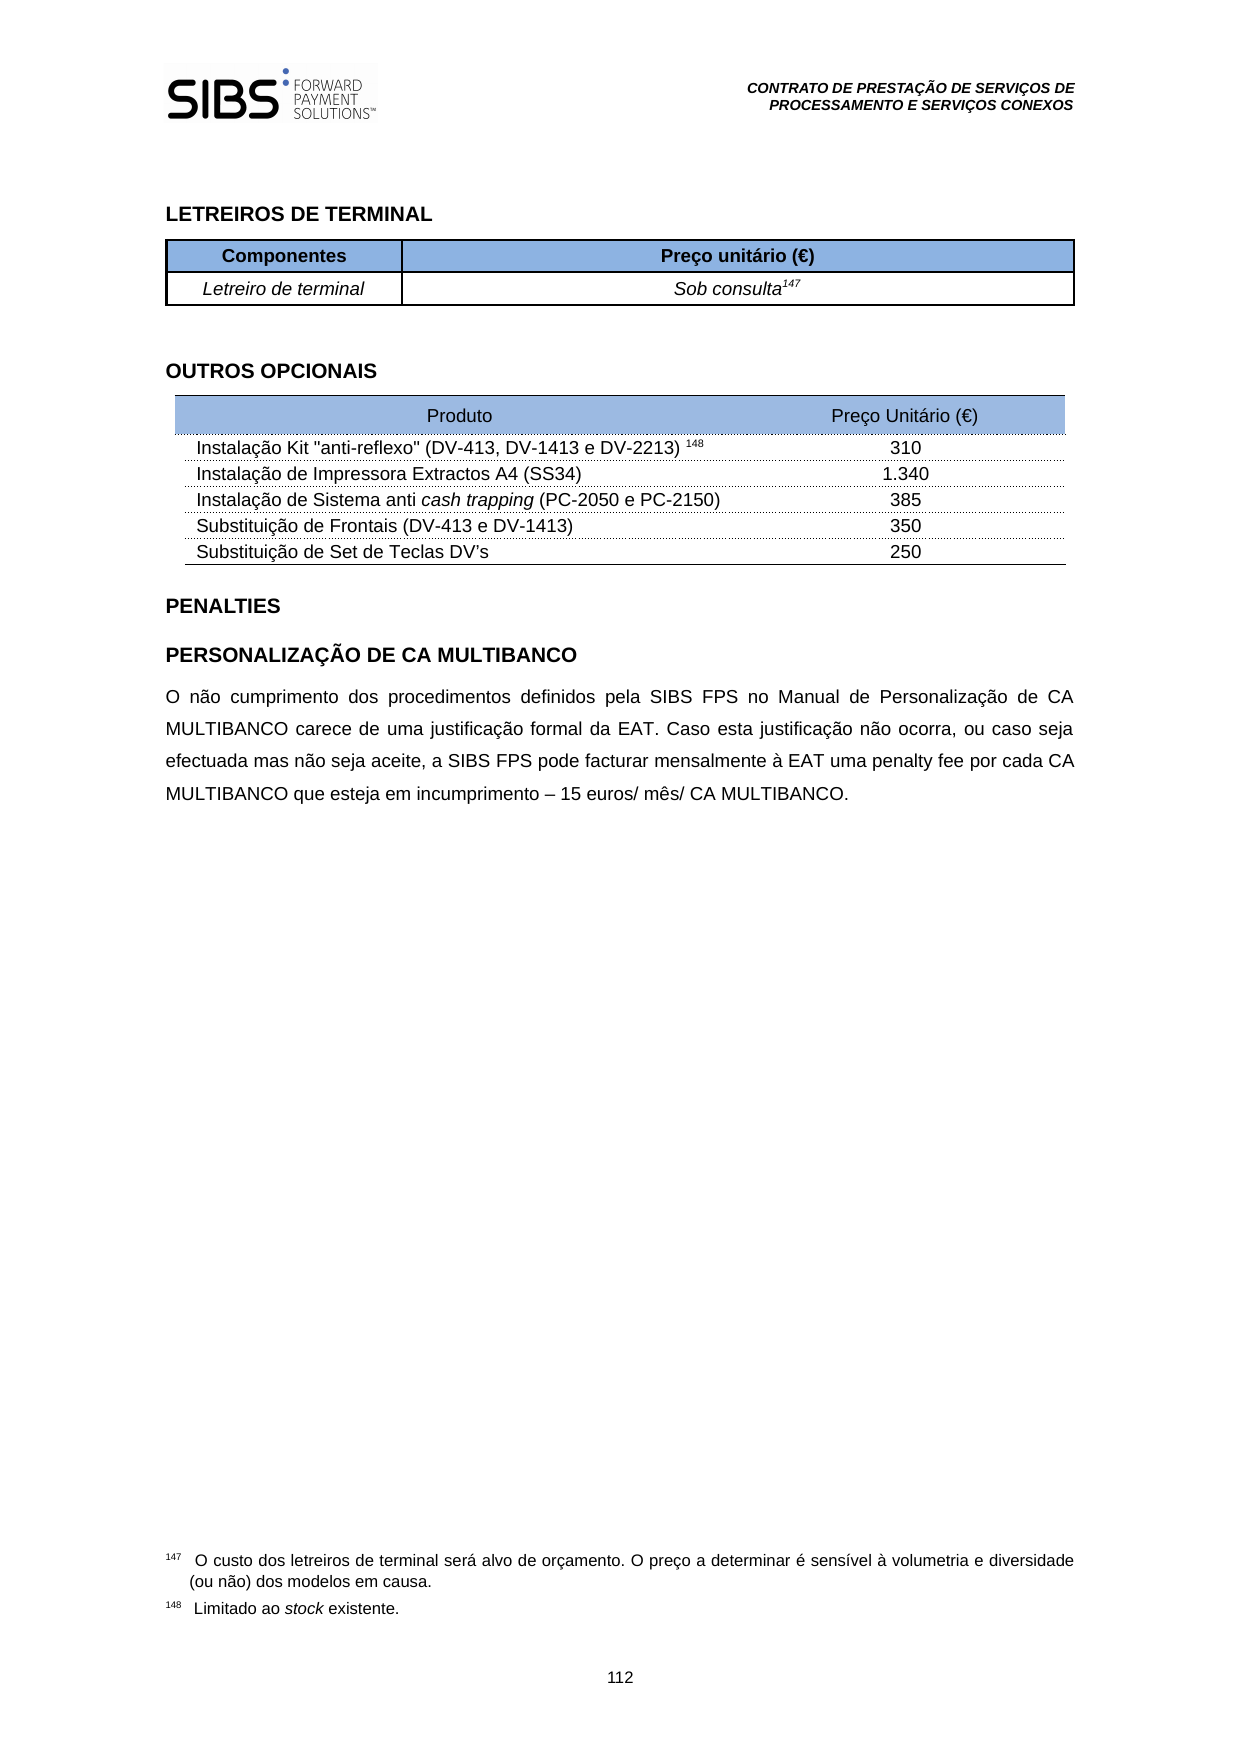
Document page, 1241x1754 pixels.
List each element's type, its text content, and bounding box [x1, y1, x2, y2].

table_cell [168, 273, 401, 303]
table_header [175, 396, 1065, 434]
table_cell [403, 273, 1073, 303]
text PERSONALIZAÇÃO DE CA MULTIBANCO [165, 643, 983, 667]
text OUTROS OPCIONAIS [165, 359, 983, 383]
text O não cumprimento dos procedimentos definidos pela SIBS FPS no Manual de Personalização de CA MULTIBANCO carece de uma justificação formal da EAT. Caso esta justificação não ocorra, ou caso seja efectuada mas não seja aceite, a SIBS FPS pode facturar mensalmente à EAT uma penalty fee por cada CA MULTIBANCO que esteja em incumprimento – 15 euros/ mês/ CA MULTIBANCO. [165, 685, 1075, 804]
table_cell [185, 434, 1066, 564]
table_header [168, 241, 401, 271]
text LETREIROS DE TERMINAL [165, 202, 983, 226]
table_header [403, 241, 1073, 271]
text PENALTIES [165, 594, 1075, 618]
